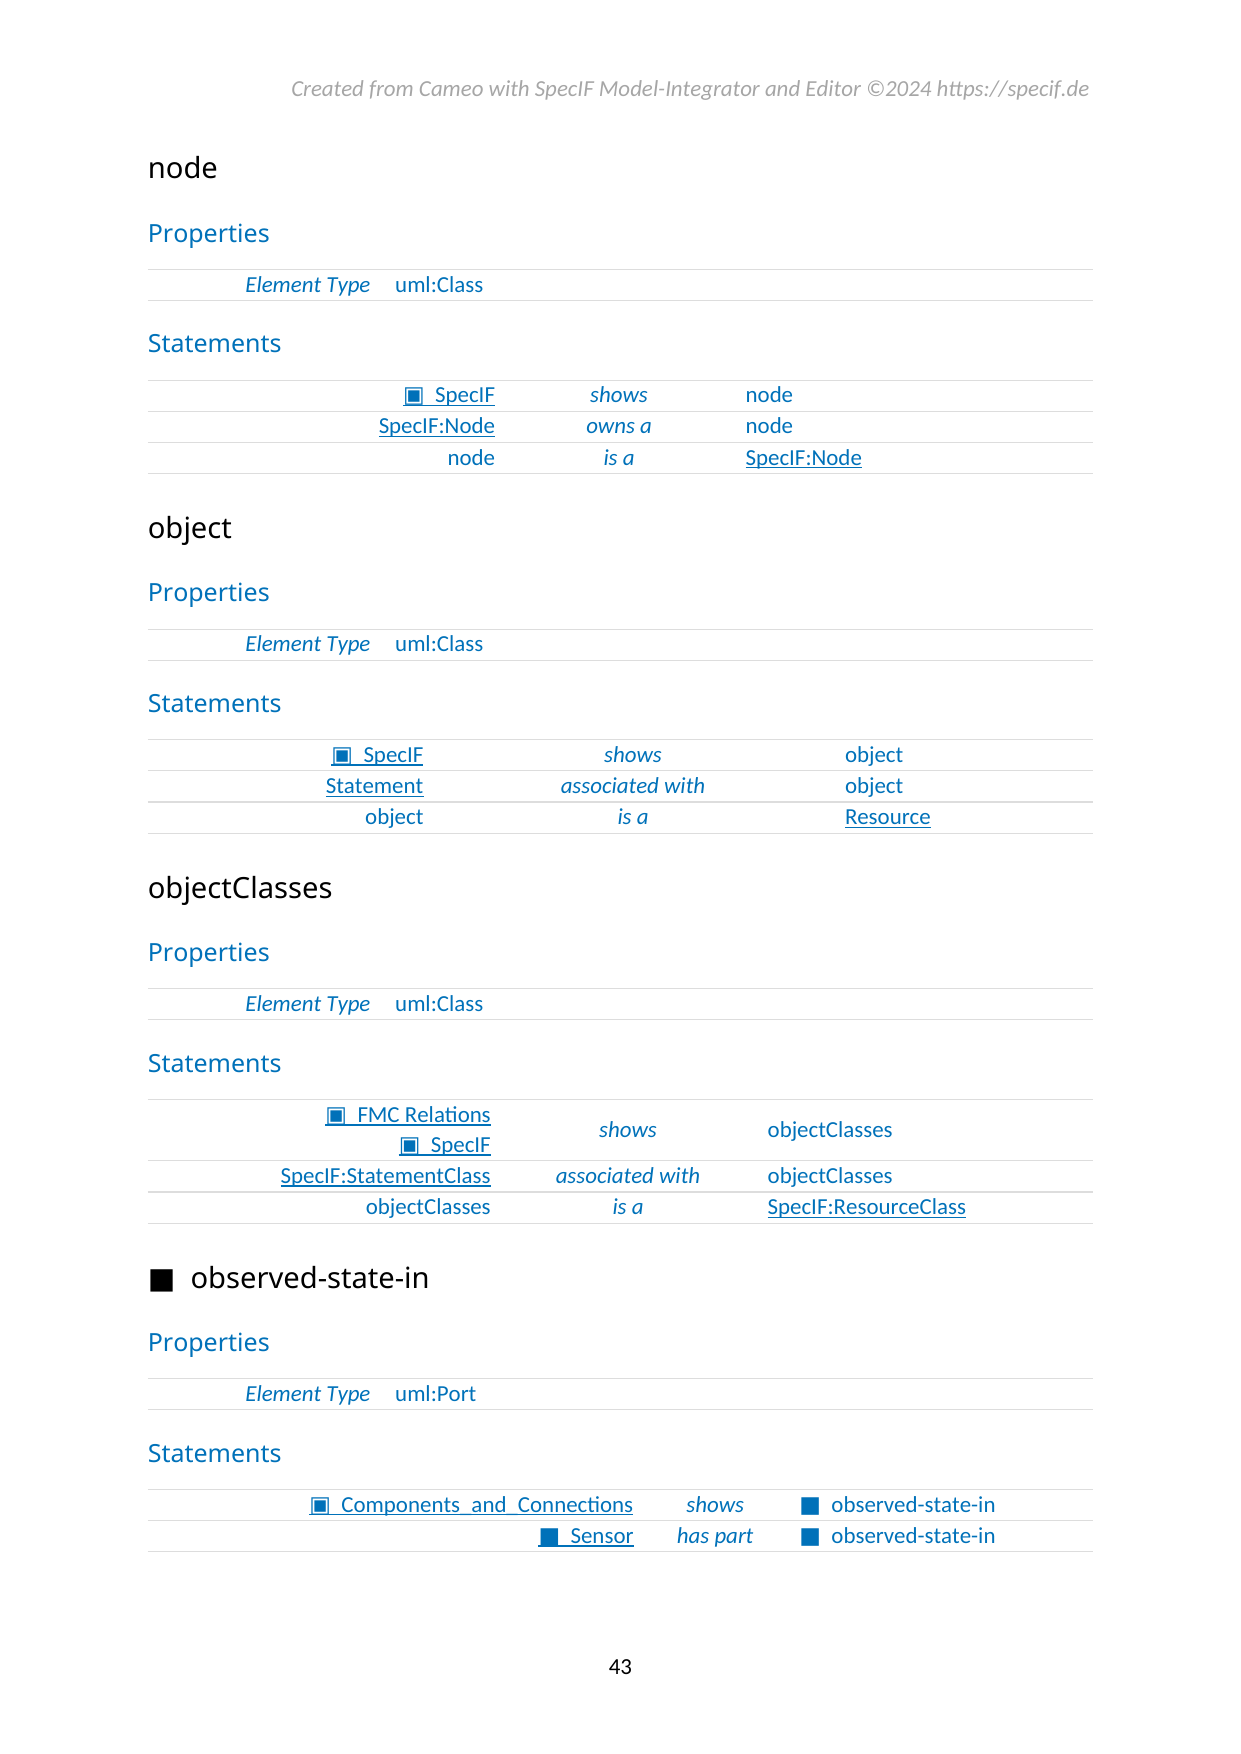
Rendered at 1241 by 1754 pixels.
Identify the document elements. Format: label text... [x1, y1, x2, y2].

table_header Element Type [148, 1379, 384, 1409]
table_header shows [435, 740, 833, 770]
table_cell owns a [506, 412, 734, 442]
table_cell objectClasses [148, 1193, 502, 1222]
subtitle Properties [148, 935, 1093, 969]
table_header ▣ Components_and_Connections [148, 1490, 644, 1520]
table_cell associated with [435, 771, 833, 801]
table_cell objectClasses [756, 1161, 1093, 1191]
table_header shows [502, 1100, 756, 1160]
subtitle Properties [148, 215, 1093, 249]
table_cell is a [502, 1193, 756, 1222]
table_header node [734, 381, 1093, 411]
table_header ▣ FMC Relations ▣ SpecIF [148, 1100, 502, 1160]
table_cell ■ observed-state-in [788, 1521, 1093, 1551]
subtitle Properties [148, 575, 1093, 609]
table_header uml:Port [384, 1379, 1093, 1409]
table_cell node [148, 443, 506, 473]
subtitle objectClasses [148, 867, 1093, 907]
table_header ▣ SpecIF [148, 740, 434, 770]
table_header ■ observed-state-in [788, 1490, 1093, 1520]
table_header Element Type [148, 630, 384, 660]
table_cell SpecIF:Node [734, 443, 1093, 473]
table_header shows [506, 381, 734, 411]
subtitle Statements [148, 686, 1093, 720]
table_header ▣ SpecIF [148, 381, 506, 411]
table_header Element Type [148, 989, 384, 1019]
table_header uml:Class [384, 630, 1093, 660]
table_header objectClasses [756, 1100, 1093, 1160]
table_cell is a [506, 443, 734, 473]
table_cell SpecIF:ResourceClass [756, 1193, 1093, 1222]
table_cell Resource [834, 803, 1093, 833]
subtitle ■ observed-state-in [148, 1257, 1093, 1297]
table_header Element Type [148, 270, 384, 300]
table_cell object [148, 803, 434, 833]
table_cell has part [645, 1521, 788, 1551]
table_cell object [834, 771, 1093, 801]
table_cell Statement [148, 771, 434, 801]
subtitle Statements [148, 326, 1093, 360]
table_cell is a [435, 803, 833, 833]
subtitle Statements [148, 1435, 1093, 1469]
table_header uml:Class [384, 270, 1093, 300]
subtitle object [148, 507, 1093, 547]
table_header uml:Class [384, 989, 1093, 1019]
table_cell ■ Sensor [148, 1521, 644, 1551]
subtitle Properties [148, 1325, 1093, 1359]
subtitle node [148, 148, 1093, 187]
table_header object [834, 740, 1093, 770]
table_cell SpecIF:StatementClass [148, 1161, 502, 1191]
table_header shows [645, 1490, 788, 1520]
subtitle Statements [148, 1045, 1093, 1079]
table_cell associated with [502, 1161, 756, 1191]
table_cell SpecIF:Node [148, 412, 506, 442]
table_cell node [734, 412, 1093, 442]
